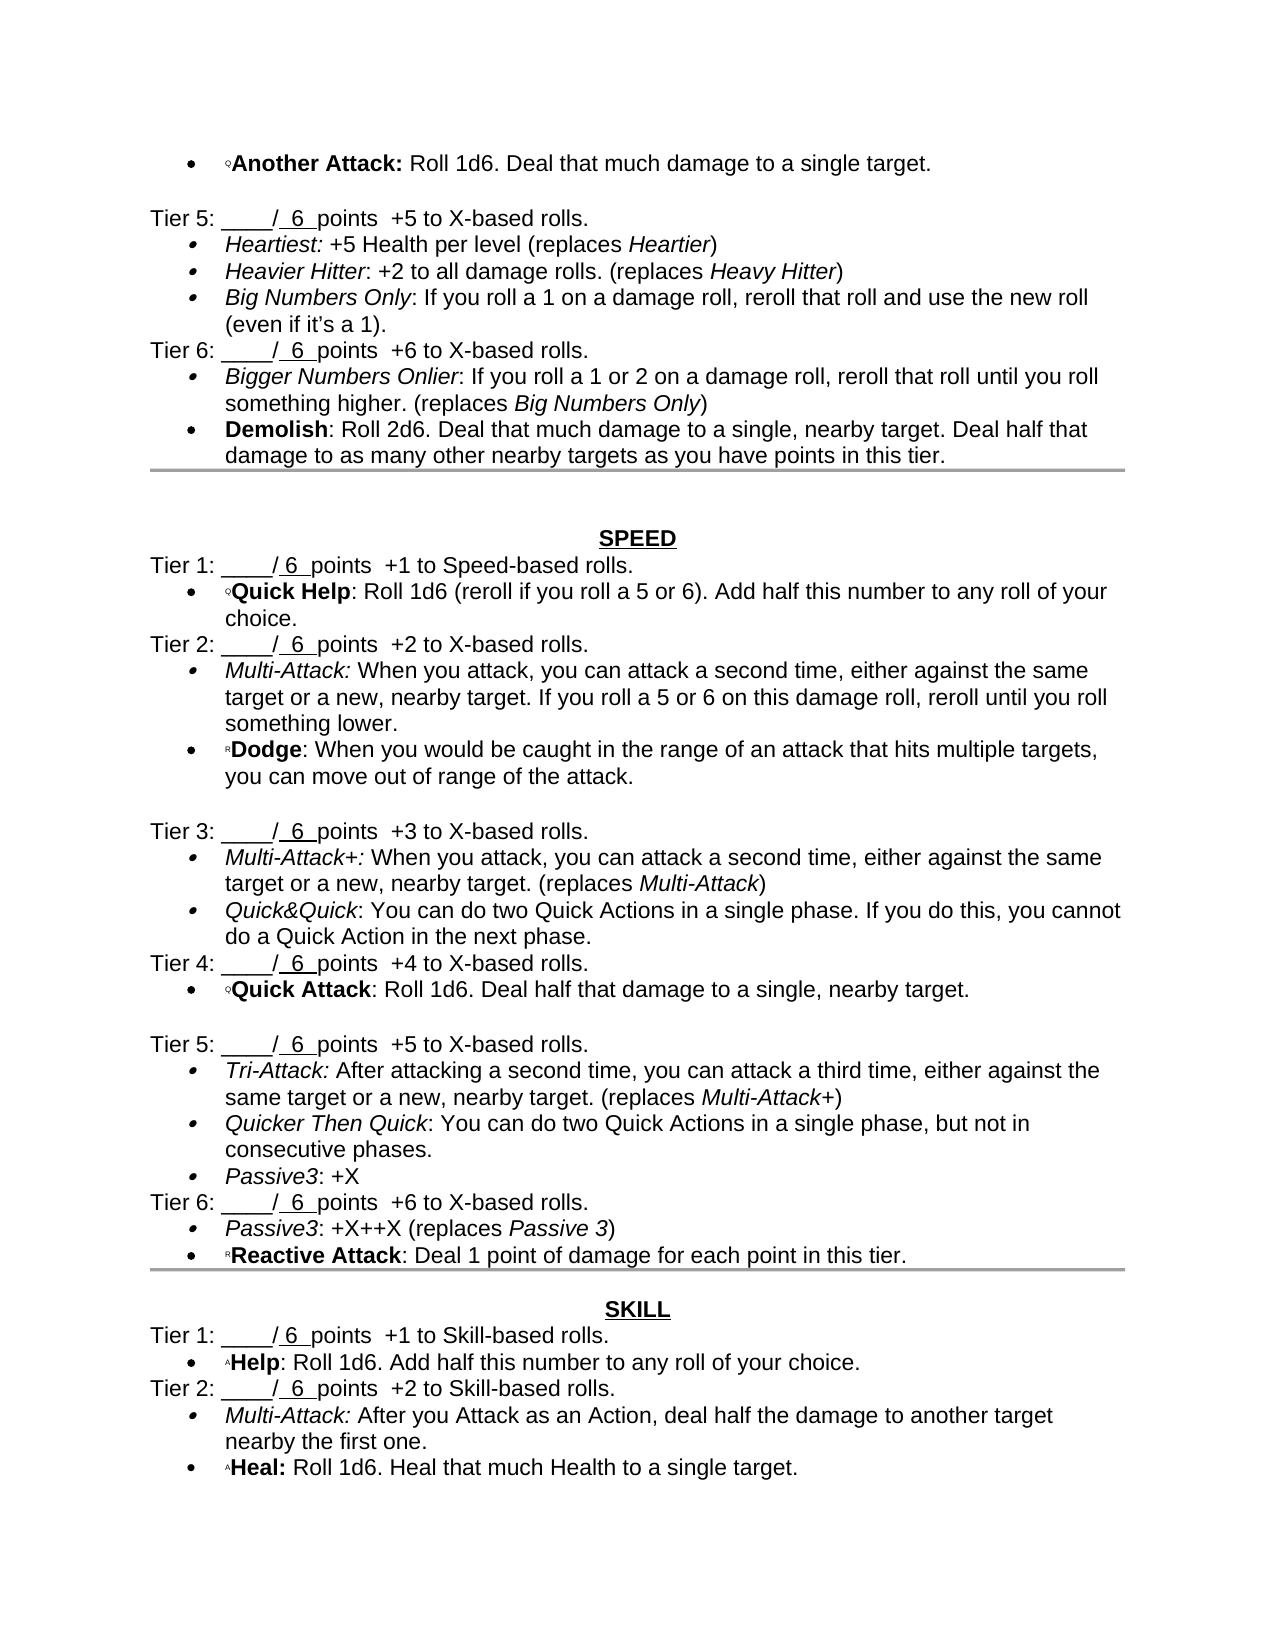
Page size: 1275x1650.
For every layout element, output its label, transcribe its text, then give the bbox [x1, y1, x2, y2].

list Heavier Hitter: +2 to all damage rolls. (replaces Heavy Hitter) [187, 258, 1125, 284]
list Multi-Attack: After you Attack as an Action, deal half the damage to another target nearby the first one. [187, 1402, 1125, 1454]
list QQuick Help: Roll 1d6 (reroll if you roll a 5 or 6). Add half this number to any roll of your choice. [187, 578, 1125, 631]
list AHeal: Roll 1d6. Heal that much Health to a single target. [187, 1454, 1125, 1481]
list Heartiest: +5 Health per level (replaces Heartier) [187, 231, 1125, 258]
list Quick&Quick: You can do two Quick Actions in a single phase. If you do this, you cannot do a Quick Action in the next phase. [187, 897, 1125, 949]
text Tier 1: ____/ 6 points +1 to Skill-based rolls. [150, 1322, 1125, 1349]
list Passive3: +X [187, 1163, 1125, 1189]
list RReactive Attack: Deal 1 point of damage for each point in this tier. [187, 1242, 1125, 1268]
text Tier 1: ____/ 6 points +1 to Speed-based rolls. [150, 552, 1125, 578]
list RDodge: When you would be caught in the range of an attack that hits multiple targets, you can move out of range of the attack. [187, 736, 1125, 789]
text Tier 4: ____/ 6 points +4 to X-based rolls. [150, 949, 1125, 976]
list QAnother Attack: Roll 1d6. Deal that much damage to a single target. [187, 150, 1125, 176]
text SPEED [150, 525, 1125, 552]
text Tier 5: ____/ 6 points +5 to X-based rolls. [150, 205, 1125, 231]
list Tri-Attack: After attacking a second time, you can attack a third time, either against the same target or a new, nearby target. (replaces Multi-Attack+) [187, 1057, 1125, 1110]
list Quicker Then Quick: You can do two Quick Actions in a single phase, but not in consecutive phases. [187, 1110, 1125, 1163]
text Tier 2: ____/ 6 points +2 to X-based rolls. [150, 631, 1125, 657]
text Tier 6: ____/ 6 points +6 to X-based rolls. [150, 1189, 1125, 1215]
text Tier 5: ____/ 6 points +5 to X-based rolls. [150, 1031, 1125, 1057]
text Tier 3: ____/ 6 points +3 to X-based rolls. [150, 818, 1125, 844]
text Tier 6: ____/ 6 points +6 to X-based rolls. [150, 337, 1125, 363]
list Multi-Attack+: When you attack, you can attack a second time, either against the same target or a new, nearby target. (replaces Multi-Attack) [187, 844, 1125, 897]
list Demolish: Roll 2d6. Deal that much damage to a single, nearby target. Deal half that damage to as many other nearby targets as you have points in this tier. [187, 416, 1125, 468]
list AHelp: Roll 1d6. Add half this number to any roll of your choice. [187, 1349, 1125, 1375]
list Big Numbers Only: If you roll a 1 on a damage roll, reroll that roll and use the new roll (even if it’s a 1). [187, 284, 1125, 337]
list QQuick Attack: Roll 1d6. Deal half that damage to a single, nearby target. [187, 976, 1125, 1002]
text SKILL [150, 1296, 1125, 1322]
text Tier 2: ____/ 6 points +2 to Skill-based rolls. [150, 1375, 1125, 1402]
list Multi-Attack: When you attack, you can attack a second time, either against the same target or a new, nearby target. If you roll a 5 or 6 on this damage roll, reroll until you roll something lower. [187, 657, 1125, 736]
list Bigger Numbers Onlier: If you roll a 1 or 2 on a damage roll, reroll that roll until you roll something higher. (replaces Big Numbers Only) [187, 363, 1125, 416]
list Passive3: +X++X (replaces Passive 3) [187, 1215, 1125, 1242]
